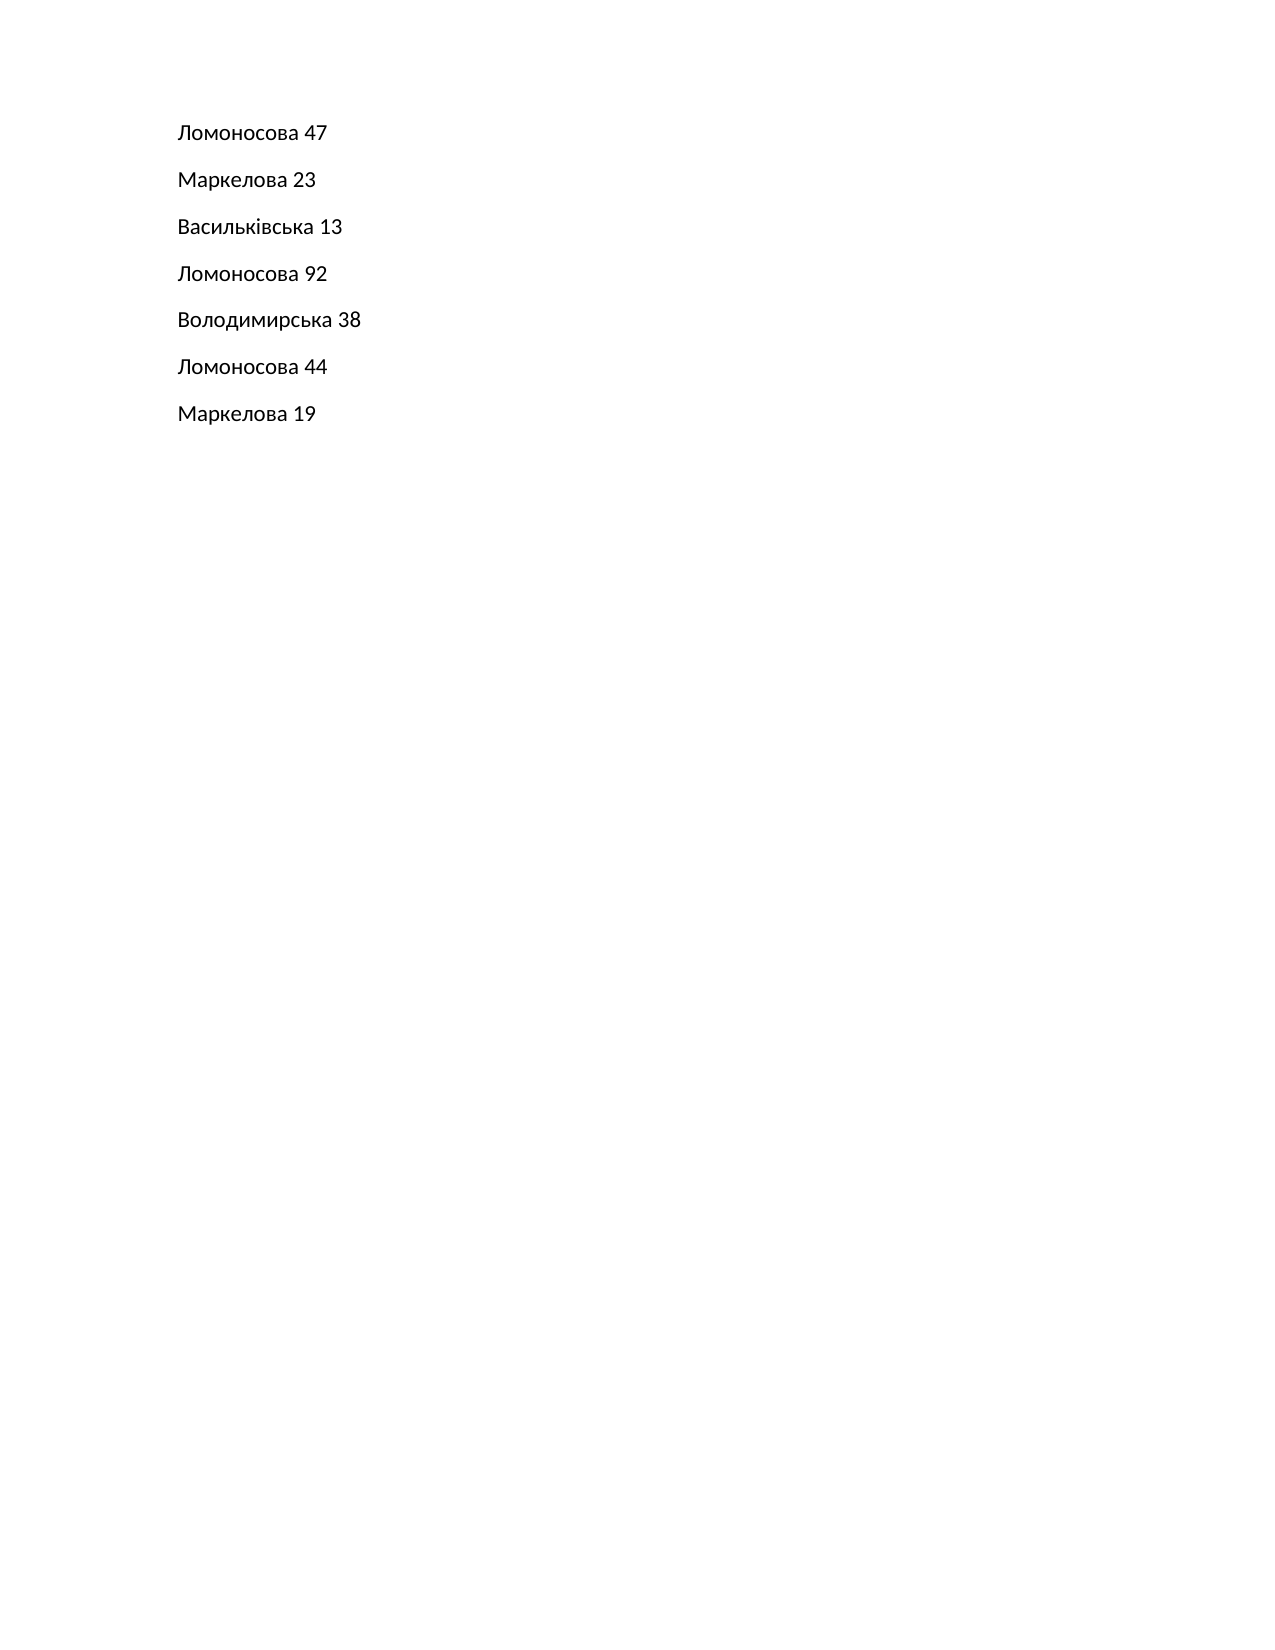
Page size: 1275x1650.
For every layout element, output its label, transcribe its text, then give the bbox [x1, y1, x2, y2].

text Маркелова 23 [177, 165, 1186, 193]
text Ломоносова 92 [177, 259, 1186, 287]
text Маркелова 19 [177, 399, 1186, 427]
text Ломоносова 44 [177, 352, 1186, 381]
text Володимирська 38 [177, 306, 1186, 334]
text Ломоносова 47 [177, 118, 1186, 146]
text Васильківська 13 [177, 212, 1186, 240]
